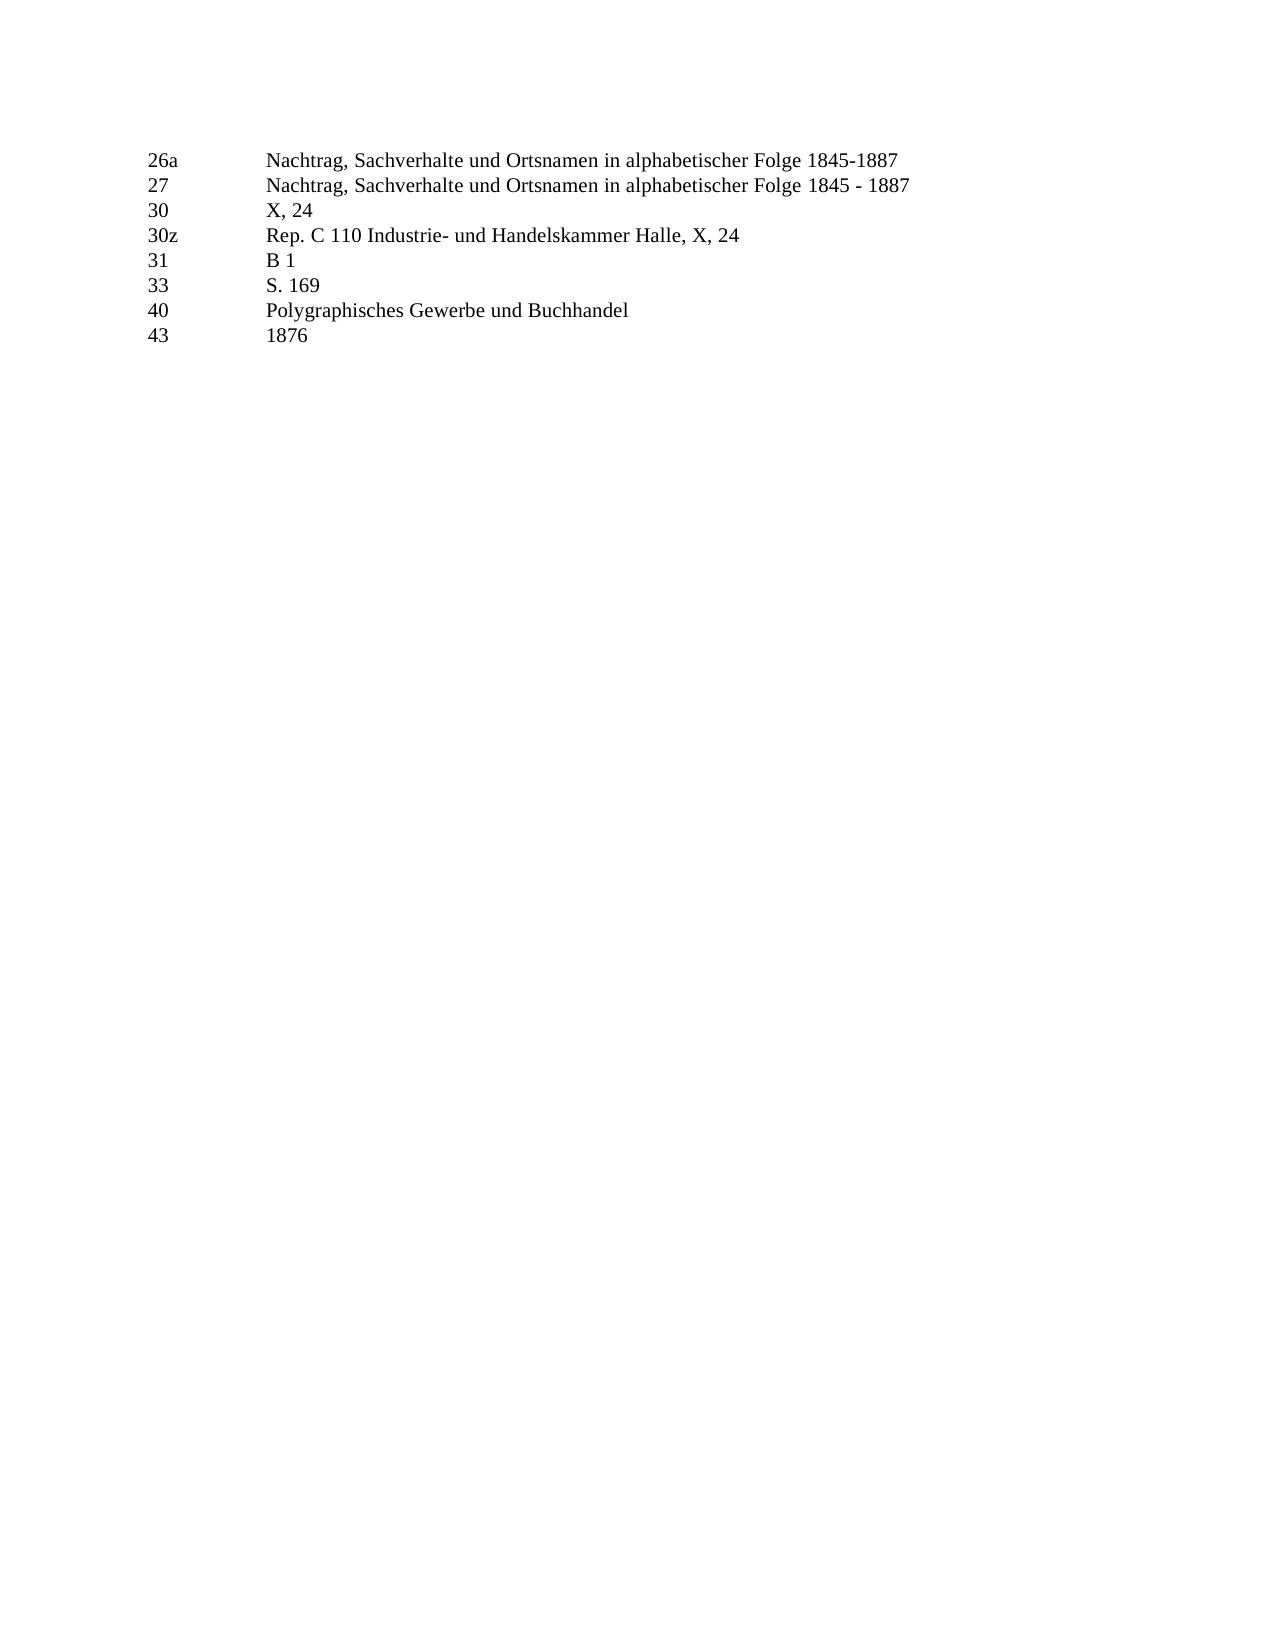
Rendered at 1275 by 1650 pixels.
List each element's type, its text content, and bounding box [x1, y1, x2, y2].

text 31 B 1 [148, 248, 1127, 273]
text 30z Rep. C 110 Industrie- und Handelskammer Halle, X, 24 [148, 223, 1127, 248]
text 30 X, 24 [148, 198, 1127, 223]
text 40 s[Polygraphisches Gewerbe]s und s[Buchhandel]s [148, 298, 1127, 323]
text 33 S. 169 [148, 273, 1127, 298]
text 27 Nachtrag, Sachverhalte und Ortsnamen in alphabetischer Folge z[1845 - 1887]z [148, 173, 1127, 198]
text 26a Nachtrag, Sachverhalte und Ortsnamen in alphabetischer Folge 1845-1887 [148, 148, 1127, 173]
text 43 1876 [148, 323, 1127, 348]
